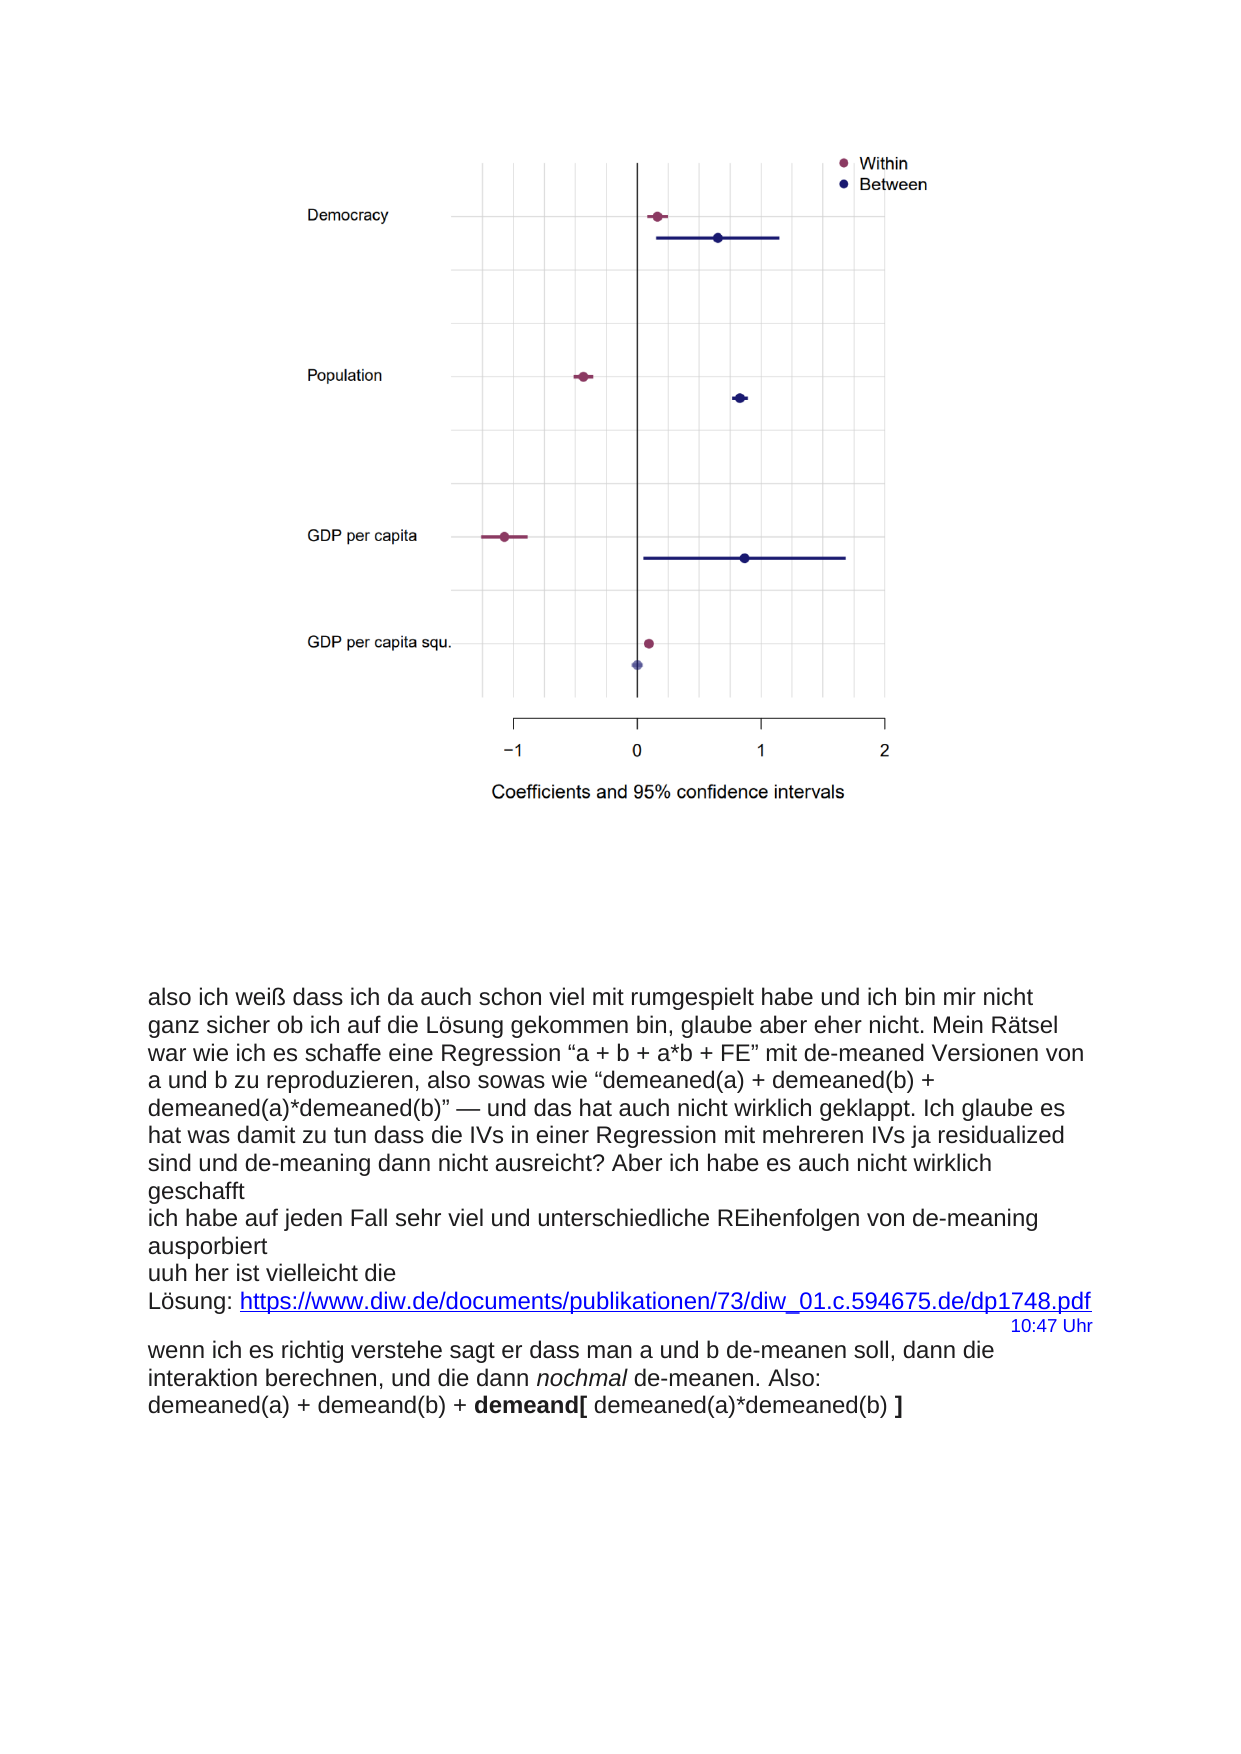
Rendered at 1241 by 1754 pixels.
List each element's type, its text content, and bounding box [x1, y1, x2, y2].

text 10:47 Uhr [148, 1314, 1093, 1336]
text ich habe auf jeden Fall sehr viel und unterschiedliche REihenfolgen von de-meaning ausporbiert [148, 1204, 1093, 1259]
text wenn ich es richtig verstehe sagt er dass man a und b de-meanen soll, dann die interaktion berechnen, und die dann nochmal de-meanen. Also: demeaned(a) + demeand(b) + demeand[ demeaned(a)*demeaned(b) ] [148, 1336, 1093, 1419]
text also ich weiß dass ich da auch schon viel mit rumgespielt habe und ich bin mir nicht ganz sicher ob ich auf die Lösung gekommen bin, glaube aber eher nicht. Mein Rätsel war wie ich es schaffe eine Regression “a + b + a*b + FE” mit de-meaned Versionen von a und b zu reproduzieren, also sowas wie “demeaned(a) + demeaned(b) + demeaned(a)*demeaned(b)” — und das hat auch nicht wirklich geklappt. Ich glaube es hat was damit zu tun dass die IVs in einer Regression mit mehreren IVs ja residualized sind und de-meaning dann nicht ausreicht? Aber ich habe es auch nicht wirklich geschafft [148, 983, 1093, 1204]
text uuh her ist vielleicht die Lösung: https://www.diw.de/documents/publikationen/73/diw_01.c.594675.de/dp1748.pdf [148, 1259, 1093, 1314]
picture [291, 147, 934, 811]
